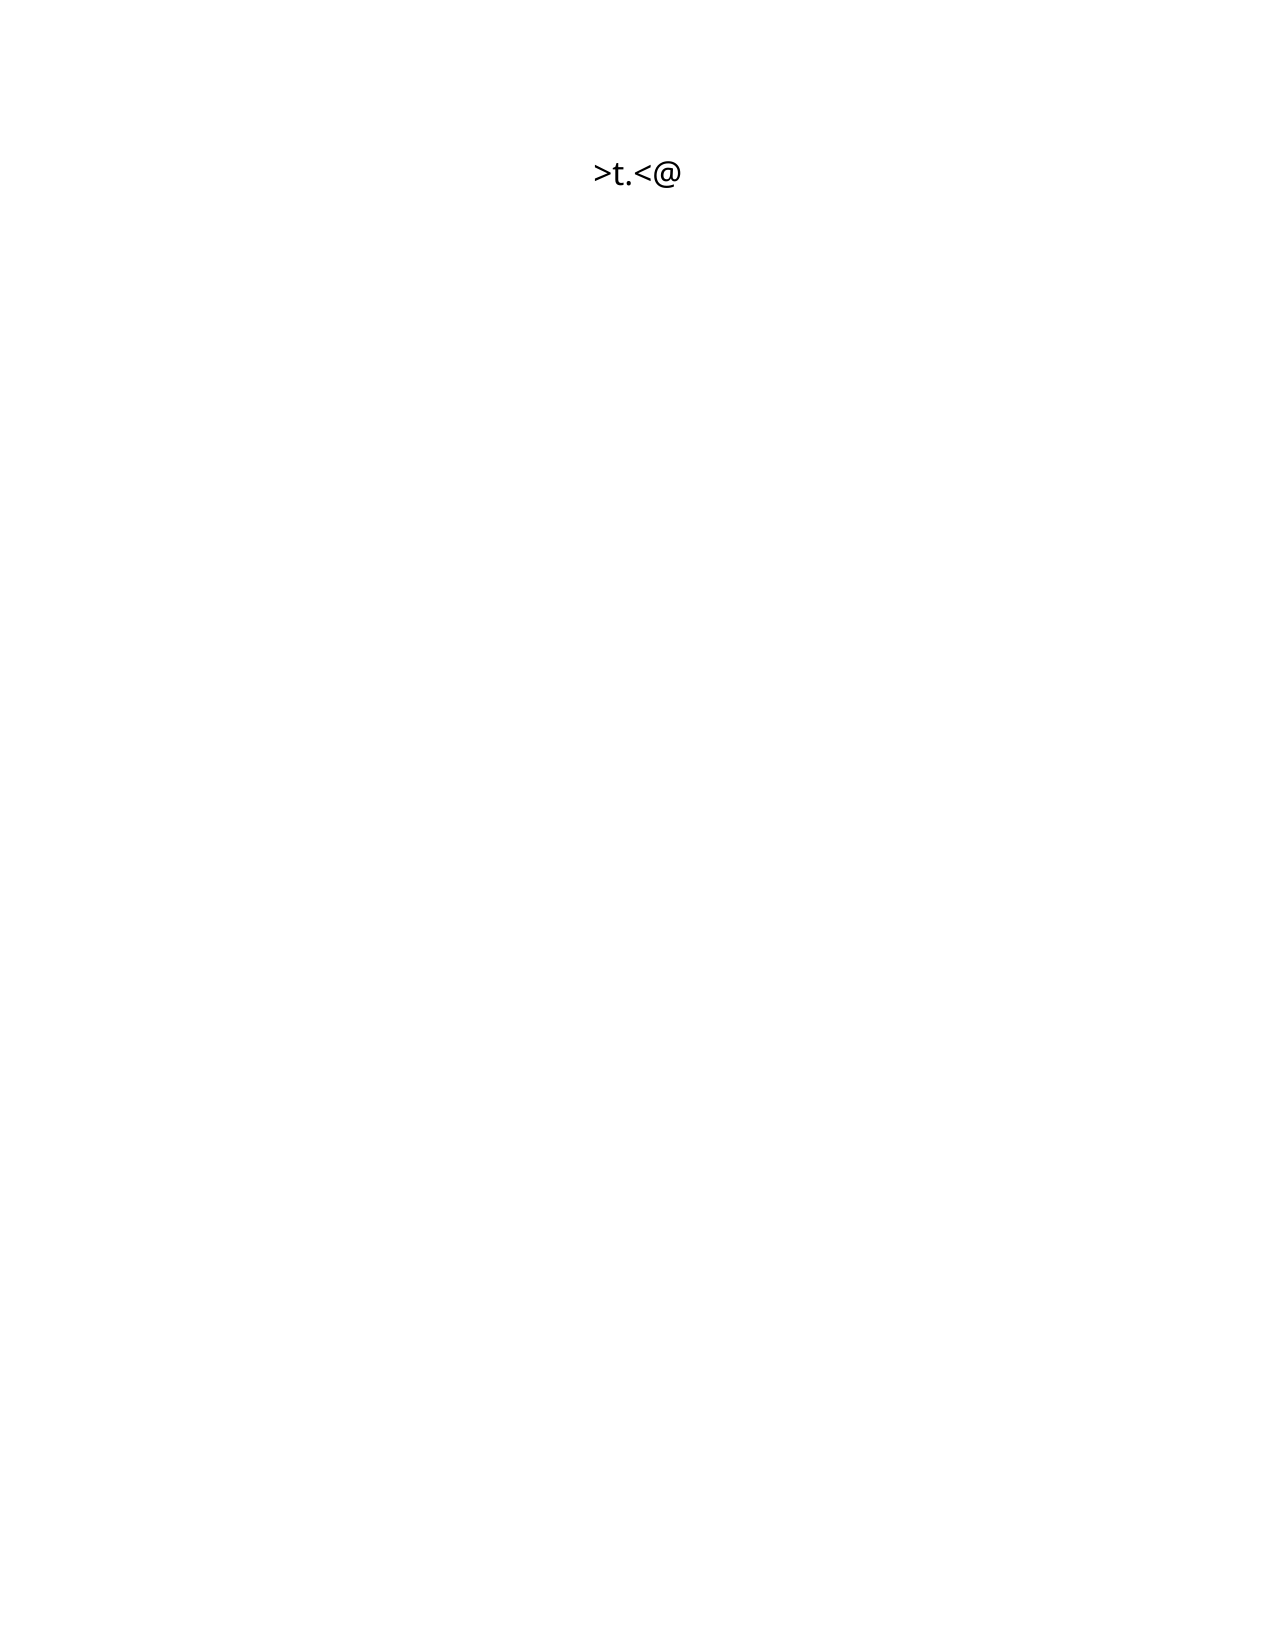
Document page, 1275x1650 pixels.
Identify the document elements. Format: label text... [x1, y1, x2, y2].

text >t.<@ [150, 150, 1125, 195]
